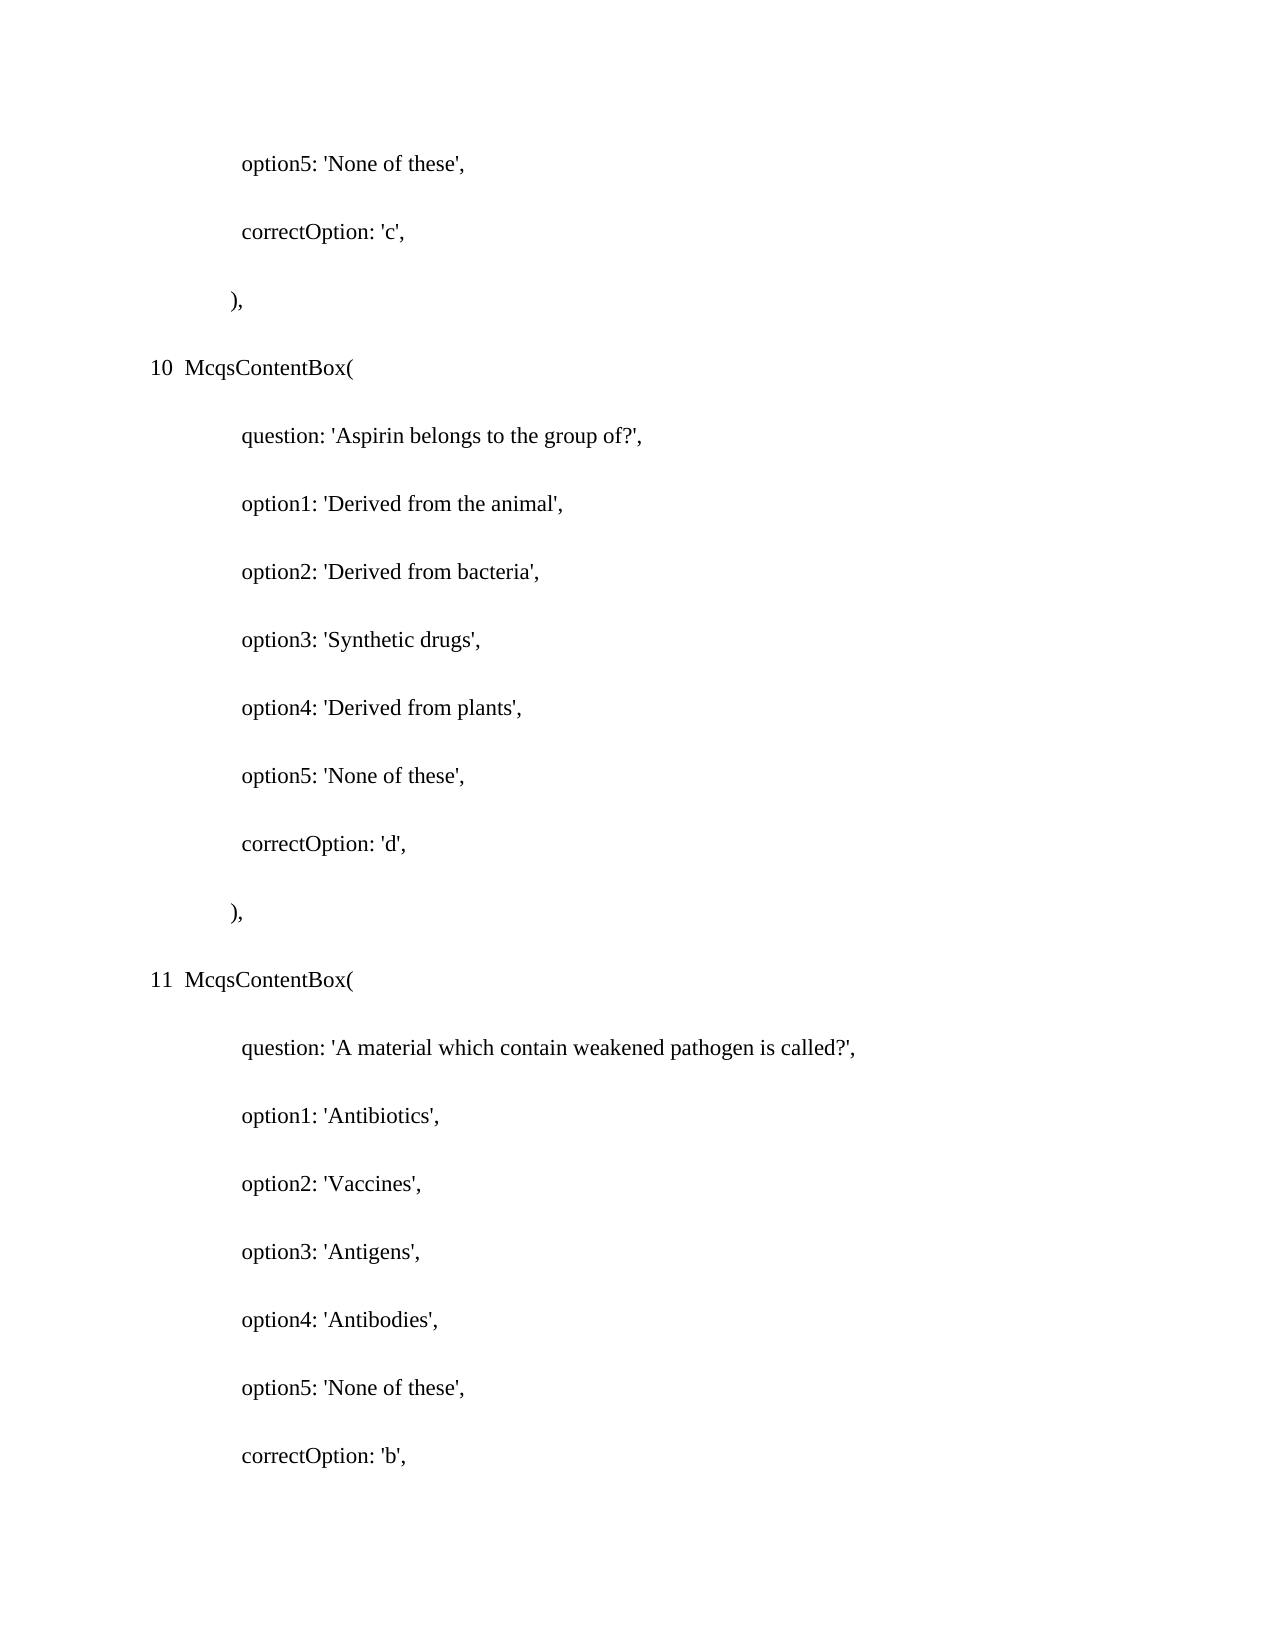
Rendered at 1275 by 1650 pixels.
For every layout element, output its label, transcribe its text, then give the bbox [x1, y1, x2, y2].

text option5: 'None of these', [150, 150, 1125, 176]
text option2: 'Derived from bacteria', [150, 558, 1125, 584]
text correctOption: 'b', [150, 1442, 1125, 1469]
text correctOption: 'c', [150, 218, 1125, 244]
text 10 McqsContentBox( [150, 354, 1125, 380]
text option2: 'Vaccines', [150, 1170, 1125, 1197]
text option1: 'Antibiotics', [150, 1102, 1125, 1129]
text option5: 'None of these', [150, 762, 1125, 788]
text correctOption: 'd', [150, 830, 1125, 857]
text option4: 'Antibodies', [150, 1306, 1125, 1333]
text option3: 'Synthetic drugs', [150, 626, 1125, 652]
text question: 'A material which contain weakened pathogen is called?', [150, 1034, 1125, 1061]
text option4: 'Derived from plants', [150, 694, 1125, 721]
text ), [150, 898, 1125, 924]
text question: 'Aspirin belongs to the group of?', [150, 422, 1125, 448]
text option3: 'Antigens', [150, 1238, 1125, 1265]
text 11 McqsContentBox( [150, 966, 1125, 993]
text option1: 'Derived from the animal', [150, 490, 1125, 516]
text ), [150, 286, 1125, 312]
text option5: 'None of these', [150, 1374, 1125, 1401]
